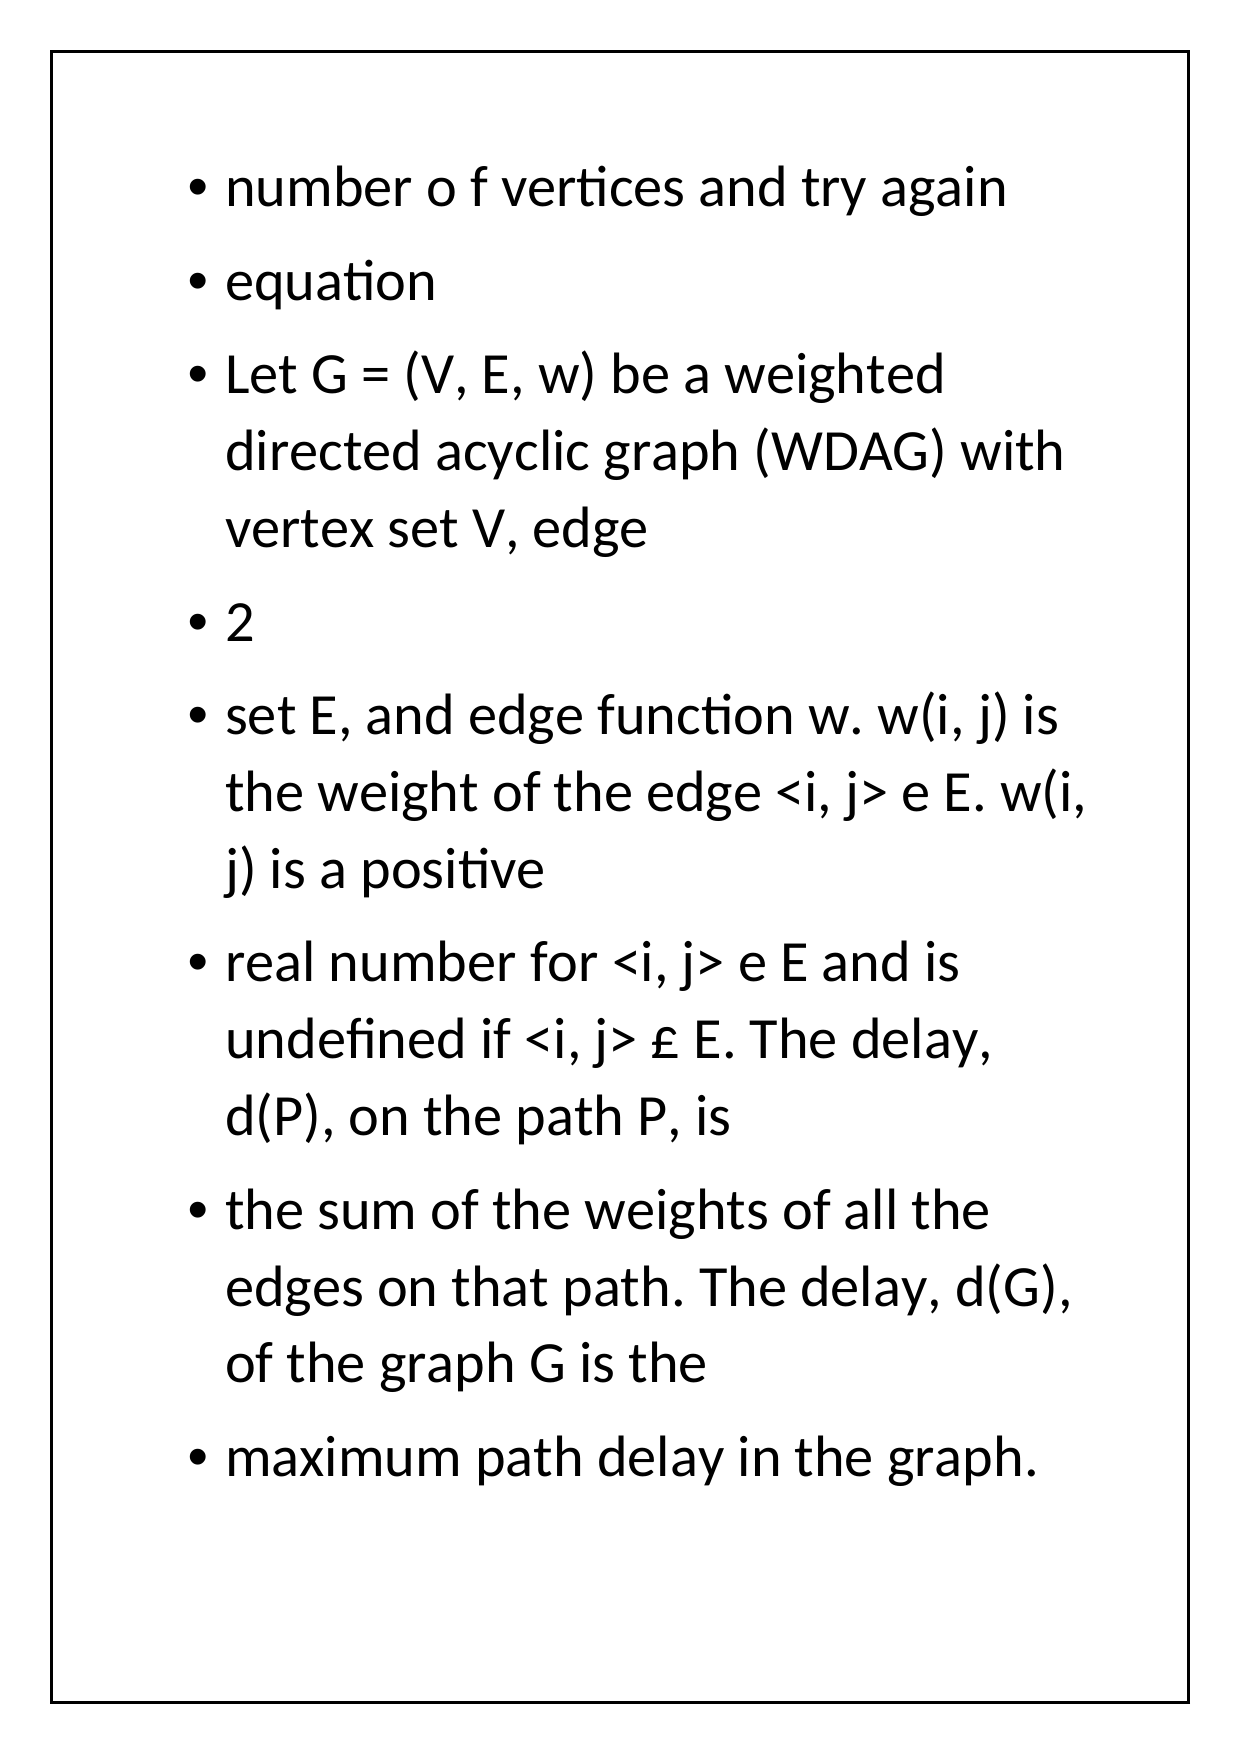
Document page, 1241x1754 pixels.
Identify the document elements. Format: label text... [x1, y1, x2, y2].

list equation [187, 243, 1090, 315]
list Let G = (V, E, w) be a weighted directed acyclic graph (WDAG) with vertex set V, edge [187, 337, 1090, 562]
list 2 [187, 584, 1090, 656]
list maximum path delay in the graph. [187, 1420, 1090, 1491]
list real number for <i, j> e E and is undefined if <i, j> £ E. The delay, d(P), on the path P, is [187, 925, 1090, 1150]
list number o f vertices and try again [187, 150, 1090, 221]
list the sum of the weights of all the edges on that path. The delay, d(G), of the graph G is the [187, 1172, 1090, 1397]
list set E, and edge function w. w(i, j) is the weight of the edge <i, j> e E. w(i, j) is a positive [187, 678, 1090, 903]
